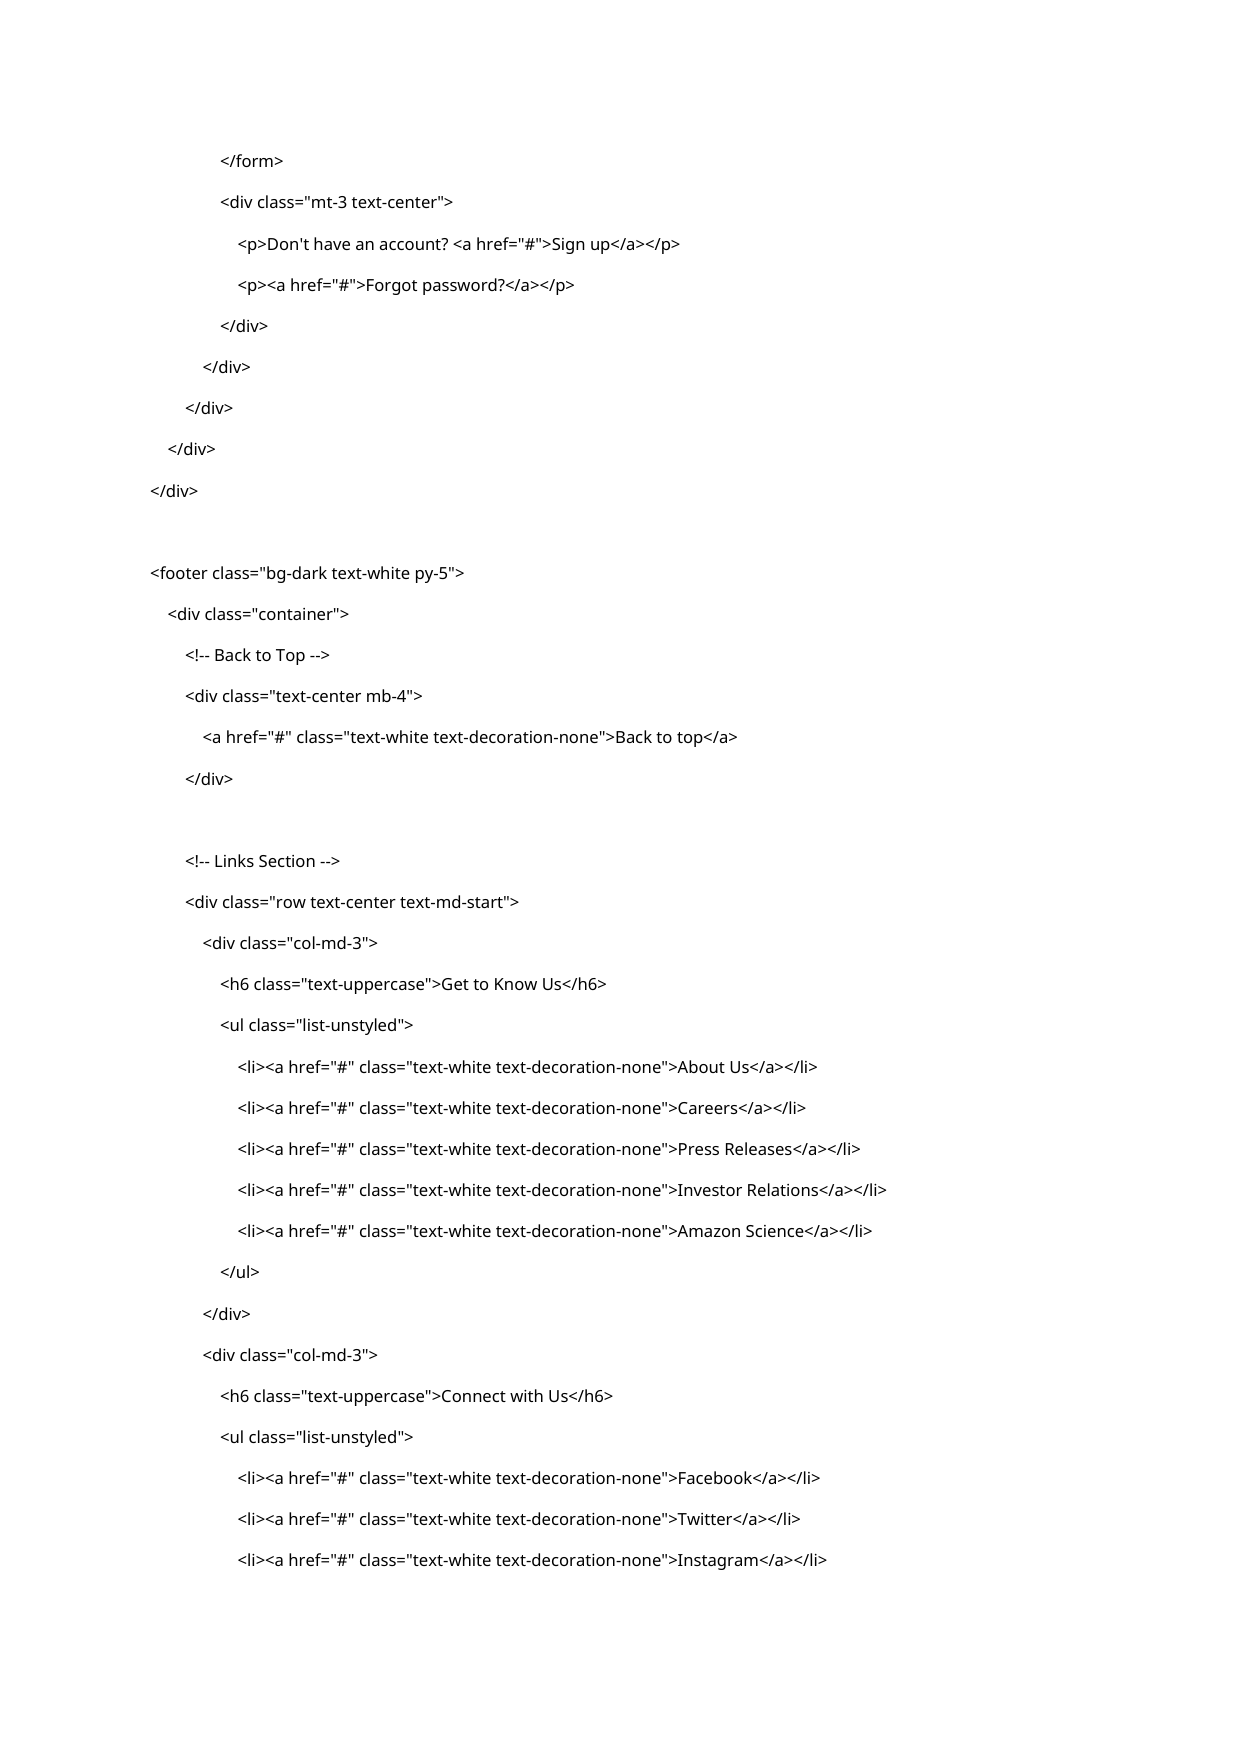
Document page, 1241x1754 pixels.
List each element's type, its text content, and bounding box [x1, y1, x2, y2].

text <ul class="list-unstyled"> [150, 1426, 1090, 1448]
text <li><a href="#" class="text-white text-decoration-none">Instagram</a></li> [150, 1549, 1090, 1572]
text <!-- Back to Top --> [150, 644, 1090, 666]
text <div class="text-center mb-4"> [150, 685, 1090, 708]
text </div> [150, 438, 1090, 461]
text </div> [150, 479, 1090, 502]
text <h6 class="text-uppercase">Connect with Us</h6> [150, 1384, 1090, 1407]
text <div class="mt-3 text-center"> [150, 191, 1090, 214]
text <div class="row text-center text-md-start"> [150, 891, 1090, 913]
text </div> [150, 314, 1090, 337]
text <li><a href="#" class="text-white text-decoration-none">Facebook</a></li> [150, 1467, 1090, 1489]
text <p><a href="#">Forgot password?</a></p> [150, 273, 1090, 296]
text <li><a href="#" class="text-white text-decoration-none">Twitter</a></li> [150, 1508, 1090, 1531]
text <li><a href="#" class="text-white text-decoration-none">About Us</a></li> [150, 1055, 1090, 1078]
text </div> [150, 397, 1090, 419]
text <li><a href="#" class="text-white text-decoration-none">Investor Relations</a></li> [150, 1179, 1090, 1201]
text </form> [150, 150, 1090, 173]
text <ul class="list-unstyled"> [150, 1014, 1090, 1037]
text </div> [150, 767, 1090, 790]
text <!-- Links Section --> [150, 849, 1090, 872]
text </ul> [150, 1261, 1090, 1284]
text </div> [150, 1302, 1090, 1325]
text <div class="container"> [150, 603, 1090, 625]
text <h6 class="text-uppercase">Get to Know Us</h6> [150, 973, 1090, 996]
text <div class="col-md-3"> [150, 932, 1090, 954]
text <a href="#" class="text-white text-decoration-none">Back to top</a> [150, 726, 1090, 749]
text <li><a href="#" class="text-white text-decoration-none">Press Releases</a></li> [150, 1137, 1090, 1160]
text <p>Don't have an account? <a href="#">Sign up</a></p> [150, 232, 1090, 255]
text <li><a href="#" class="text-white text-decoration-none">Amazon Science</a></li> [150, 1220, 1090, 1242]
text <li><a href="#" class="text-white text-decoration-none">Careers</a></li> [150, 1096, 1090, 1119]
text <div class="col-md-3"> [150, 1343, 1090, 1366]
text <footer class="bg-dark text-white py-5"> [150, 561, 1090, 584]
text </div> [150, 356, 1090, 378]
